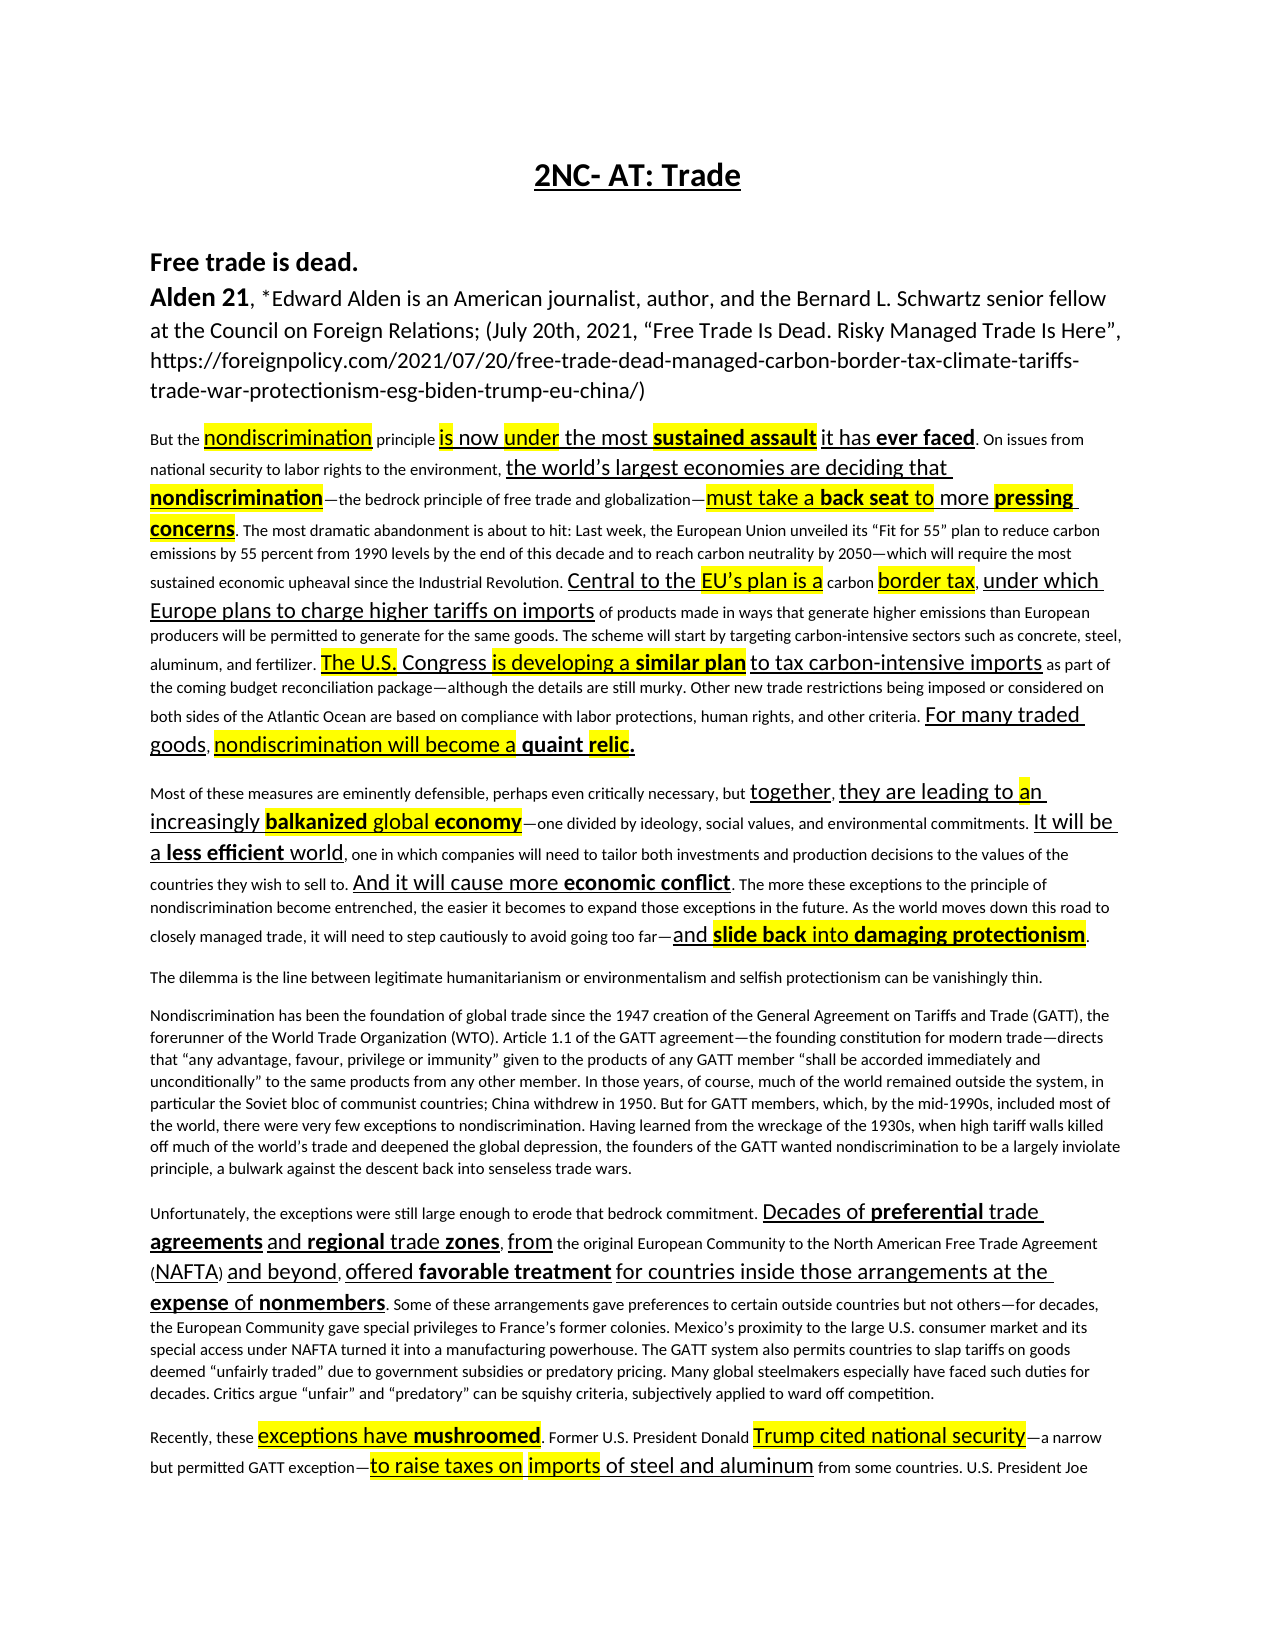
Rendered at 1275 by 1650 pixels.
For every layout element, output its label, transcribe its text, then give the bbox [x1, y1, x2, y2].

text Alden 21, *Edward Alden is an American journalist, author, and the Bernard L. Schwartz senior fellow at the Council on Foreign Relations; (July 20th, 2021, “Free Trade Is Dead. Risky Managed Trade Is Here”, https://foreignpolicy.com/2021/07/20/free-trade-dead-managed-carbon-border-tax-climate-tariffs-trade-war-protectionism-esg-biden-trump-eu-china/) [150, 281, 1125, 404]
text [150, 1421, 1125, 1480]
text Nondiscrimination has been the foundation of global trade since the 1947 creation of the General Agreement on Tariffs and Trade (GATT), the forerunner of the World Trade Organization (WTO). Article 1.1 of the GATT agreement—the founding constitution for modern trade—directs that “any advantage, favour, privilege or immunity” given to the products of any GATT member “shall be accorded immediately and unconditionally” to the same products from any other member. In those years, of course, much of the world remained outside the system, in particular the Soviet bloc of communist countries; China withdrew in 1950. But for GATT members, which, by the mid-1990s, included most of the world, there were very few exceptions to nondiscrimination. Having learned from the wreckage of the 1930s, when high tariff walls killed off much of the world’s trade and deepened the global depression, the founders of the GATT wanted nondiscrimination to be a largely inviolate principle, a bulwark against the descent back into senseless trade wars. [150, 1005, 1125, 1179]
text Most of these measures are eminently defensible, perhaps even critically necessary, but together, they are leading to an increasingly balkanized global economy—one divided by ideology, social values, and environmental commitments. It will be a less efficient world, one in which companies will need to tailor both investments and production decisions to the values of the countries they wish to sell to. And it will cause more economic conflict. The more these exceptions to the principle of nondiscrimination become entrenched, the easier it becomes to expand those exceptions in the future. As the world moves down this road to closely managed trade, it will need to step cautiously to avoid going too far—and slide back into damaging protectionism. [150, 777, 1125, 948]
subtitle Free trade is dead. [150, 245, 1125, 278]
text The dilemma is the line between legitimate humanitarianism or environmentalism and selfish protectionism can be vanishingly thin. [150, 967, 1125, 987]
text But the nondiscrimination principle is now under the most sustained assault it has ever faced. On issues from national security to labor rights to the environment, the world’s largest economies are deciding that nondiscrimination—the bedrock principle of free trade and globalization—must take a back seat to more pressing concerns. The most dramatic abandonment is about to hit: Last week, the European Union unveiled its “Fit for 55” plan to reduce carbon emissions by 55 percent from 1990 levels by the end of this decade and to reach carbon neutrality by 2050—which will require the most sustained economic upheaval since the Industrial Revolution. Central to the EU’s plan is a carbon border tax, under which Europe plans to charge higher tariffs on imports of products made in ways that generate higher emissions than European producers will be permitted to generate for the same goods. The scheme will start by targeting carbon-intensive sectors such as concrete, steel, aluminum, and fertilizer. The U.S. Congress is developing a similar plan to tax carbon-intensive imports as part of the coming budget reconciliation package—although the details are still murky. Other new trade restrictions being imposed or considered on both sides of the Atlantic Ocean are based on compliance with labor protections, human rights, and other criteria. For many traded goods, nondiscrimination will become a quaint relic. [150, 423, 1125, 758]
text Unfortunately, the exceptions were still large enough to erode that bedrock commitment. Decades of preferential trade agreements and regional trade zones, from the original European Community to the North American Free Trade Agreement (NAFTA) and beyond, offered favorable treatment for countries inside those arrangements at the expense of nonmembers. Some of these arrangements gave preferences to certain outside countries but not others—for decades, the European Community gave special privileges to France’s former colonies. Mexico’s proximity to the large U.S. consumer market and its special access under NAFTA turned it into a manufacturing powerhouse. The GATT system also permits countries to slap tariffs on goods deemed “unfairly traded” due to government subsidies or predatory pricing. Many global steelmakers especially have faced such duties for decades. Critics argue “unfair” and “predatory” can be squishy criteria, subjectively applied to ward off competition. [150, 1197, 1125, 1403]
subtitle 2NC- AT: Trade [150, 154, 1125, 195]
